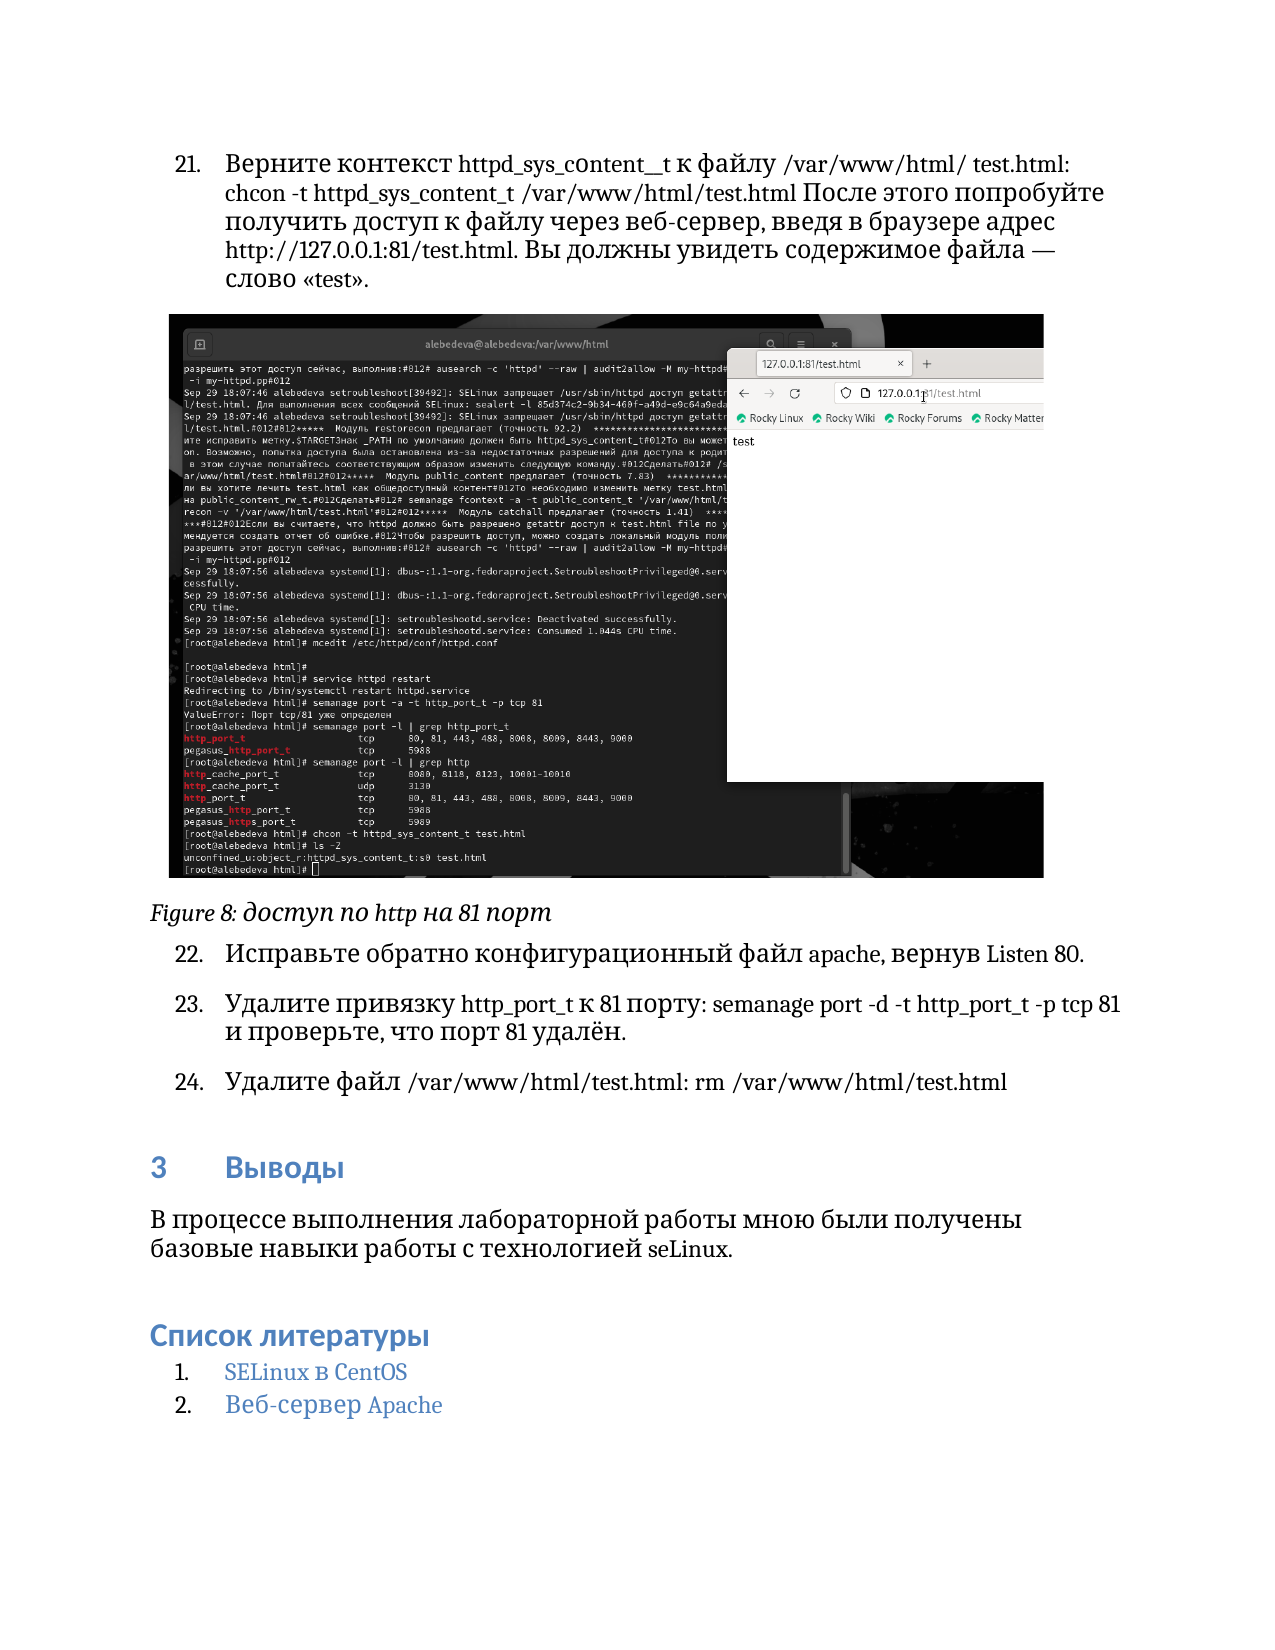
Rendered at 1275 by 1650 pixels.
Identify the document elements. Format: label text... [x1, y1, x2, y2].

picture [168, 314, 1044, 878]
list Удалите привязку http_port_t к 81 порту: semanage port -d -t http_port_t -p tcp 81 и проверьте, что порт 81 удалён. [175, 989, 1125, 1047]
list Веб-сервер Apache [175, 1391, 1125, 1419]
list Удалите файл /var/www/html/test.html: rm /var/www/html/test.html [175, 1068, 1125, 1097]
subtitle 3 Выводы [150, 1147, 1125, 1187]
list Верните контекст httpd_sys_cоntent__t к файлу /var/www/html/ test.html: chcon -t httpd_sys_content_t /var/www/html/test.html После этого попробуйте получить доступ к файлу через веб-сервер, введя в браузере адрес http://127.0.0.1:81/test.html. Вы должны увидеть содержимое файла — слово «test». [175, 150, 1125, 294]
text Figure 8: доступ по http на 81 порт [150, 899, 1125, 927]
list Исправьте обратно конфигурационный файл apache, вернув Listen 80. [175, 940, 1125, 969]
list SELinux в CentOS [175, 1358, 1125, 1387]
subtitle Список литературы [150, 1313, 1125, 1354]
text В процессе выполнения лабораторной работы мною были получены базовые навыки работы с технологией seLinux. [150, 1206, 1125, 1263]
